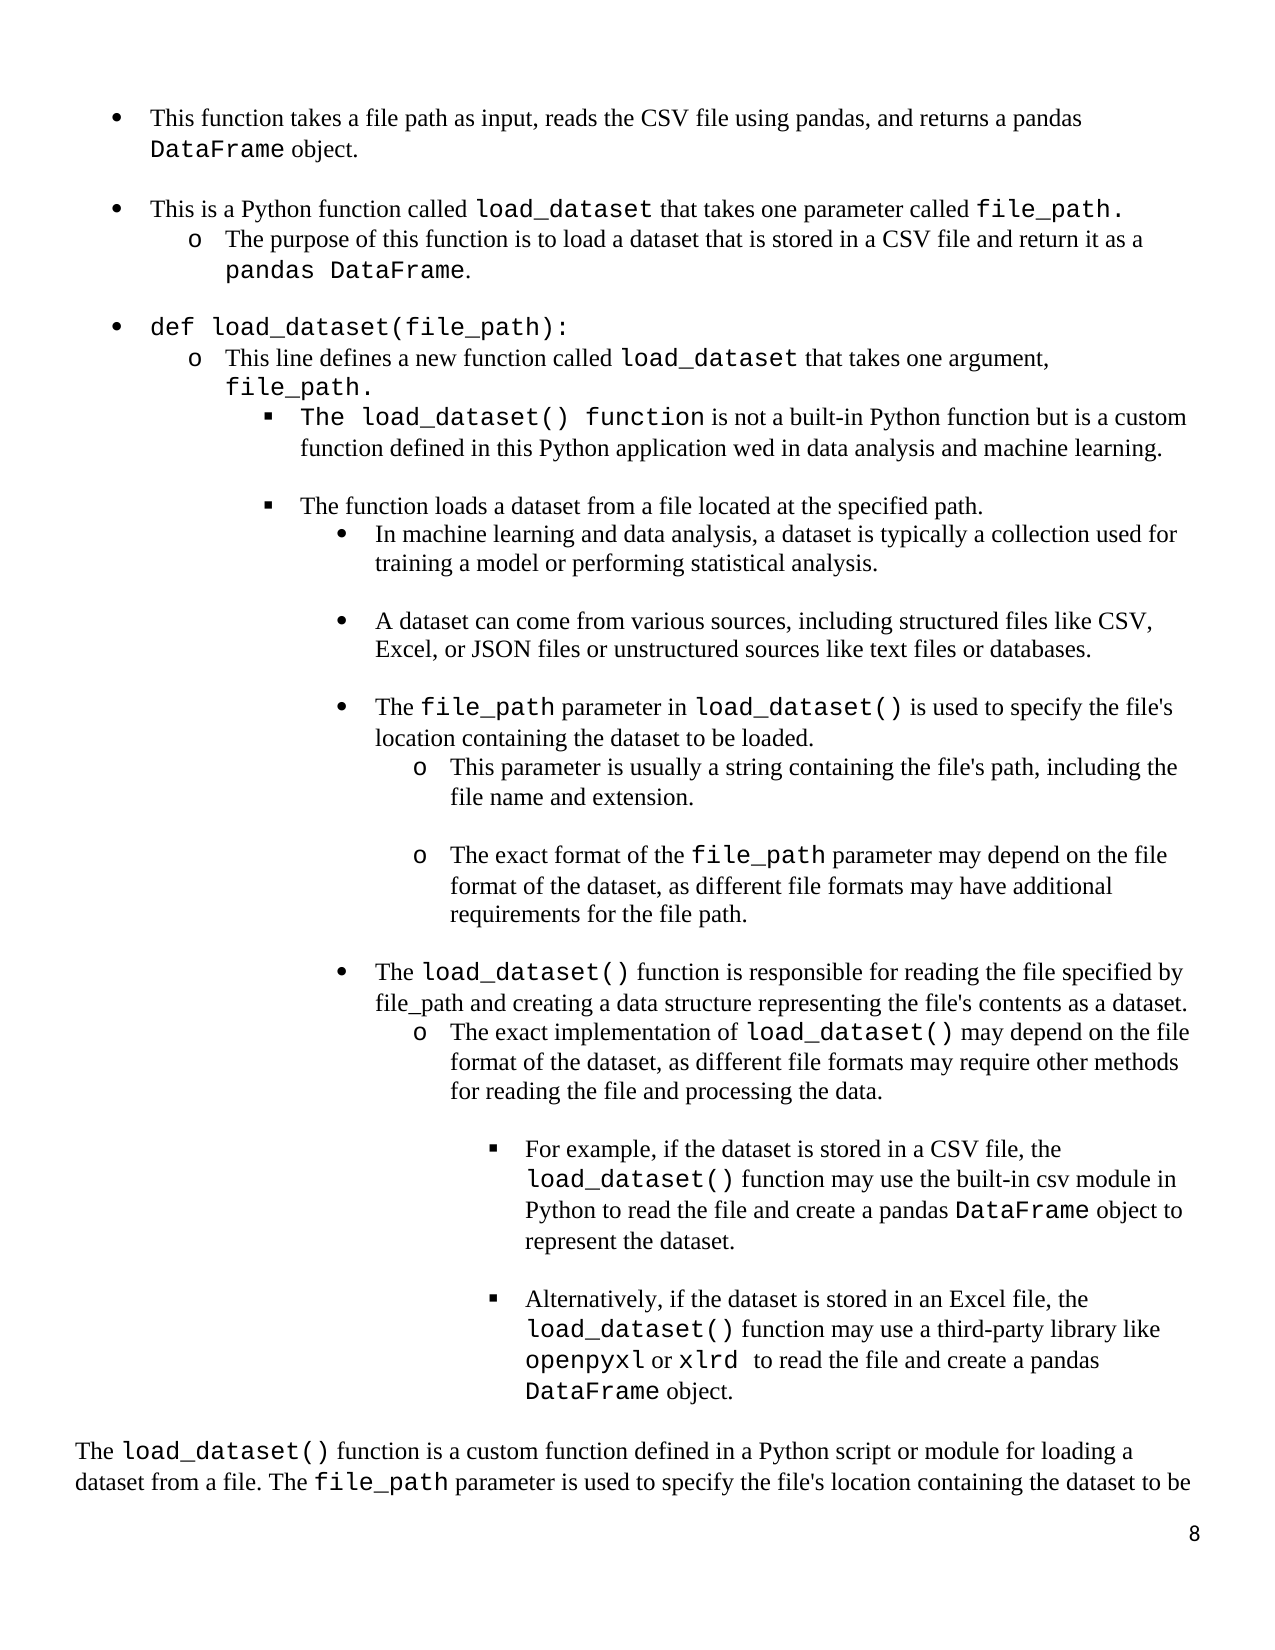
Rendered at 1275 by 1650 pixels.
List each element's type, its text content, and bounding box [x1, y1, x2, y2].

list The load_dataset() function is not a built-in Python function but is a custom function defined in this Python application wed in data analysis and machine learning. [262, 402, 1200, 462]
list Alternatively, if the dataset is stored in an Excel file, the load_dataset() function may use a third-party library like openpyxl or xlrd to read the file and create a pandas DataFrame object. [487, 1284, 1200, 1407]
list The exact implementation of load_dataset() may depend on the file format of the dataset, as different file formats may require other methods for reading the file and processing the data. [412, 1017, 1200, 1105]
list The exact format of the file_path parameter may depend on the file format of the dataset, as different file formats may have additional requirements for the file path. [412, 840, 1200, 928]
list The file_path parameter in load_dataset() is used to specify the file's location containing the dataset to be loaded. [337, 692, 1200, 752]
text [75, 1436, 1200, 1497]
list The load_dataset() function is responsible for reading the file specified by file_path and creating a data structure representing the file's contents as a dataset. [337, 957, 1200, 1017]
list The function loads a dataset from a file located at the specified path. [262, 491, 1200, 519]
list This parameter is usually a string containing the file's path, including the file name and extension. [412, 752, 1200, 811]
list This line defines a new function called load_dataset that takes one argument, file_path. [187, 343, 1200, 402]
list The purpose of this function is to load a dataset that is stored in a CSV file and return it as a pandas DataFrame. [187, 224, 1200, 286]
list In machine learning and data analysis, a dataset is typically a collection used for training a model or performing statistical analysis. [337, 519, 1200, 577]
list def load_dataset(file_path): [112, 315, 1200, 343]
list This function takes a file path as input, reads the CSV file using pandas, and returns a pandas DataFrame object. [112, 103, 1200, 165]
list For example, if the dataset is stored in a CSV file, the load_dataset() function may use the built-in csv module in Python to read the file and create a pandas DataFrame object to represent the dataset. [487, 1134, 1200, 1255]
list A dataset can come from various sources, including structured files like CSV, Excel, or JSON files or unstructured sources like text files or databases. [337, 606, 1200, 663]
list This is a Python function called load_dataset that takes one parameter called file_path. [112, 194, 1200, 224]
